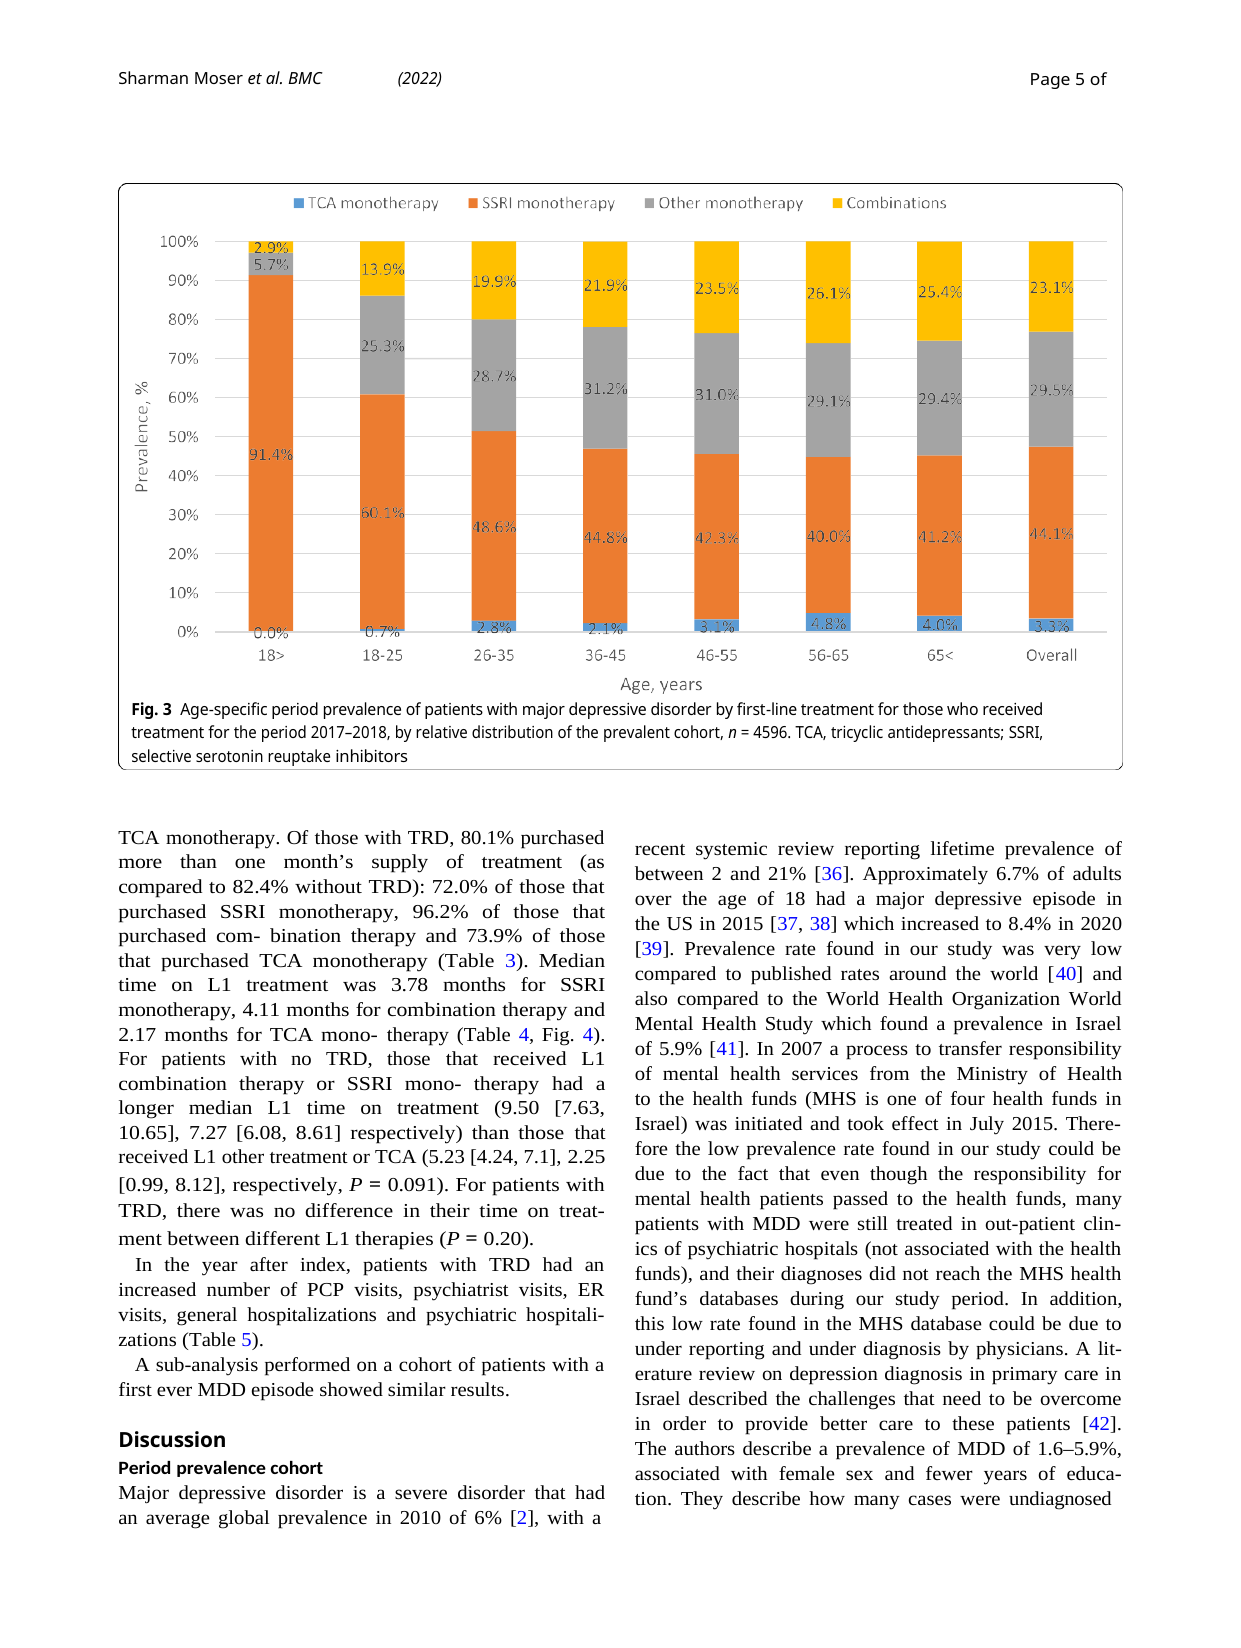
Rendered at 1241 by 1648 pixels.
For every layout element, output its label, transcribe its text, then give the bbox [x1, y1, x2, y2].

text TCA monotherapy. Of those with TRD, 80.1% purchased more than one month’s supply of treatment (as compared to 82.4% without TRD): 72.0% of those that purchased SSRI monotherapy, 96.2% of those that purchased com- bination therapy and 73.9% of those that purchased TCA monotherapy (Table 3). Median time on L1 treatment was 3.78 months for SSRI monotherapy, 4.11 months for combination therapy and 2.17 months for TCA mono- therapy (Table 4, Fig. 4). For patients with no TRD, those that received L1 combination therapy or SSRI mono- therapy had a longer median L1 time on treatment (9.50 [7.63, 10.65], 7.27 [6.08, 8.61] respectively) than those that received L1 other treatment or TCA (5.23 [4.24, 7.1], 2.25 [0.99, 8.12], respectively, P = 0.091). For patients with TRD, there was no difference in their time on treat- ment between different L1 therapies (P = 0.20). [118, 826, 605, 1251]
picture [118, 183, 1123, 770]
subtitle Discussion [118, 1426, 609, 1454]
text Major depressive disorder is a severe disorder that had an average global prevalence in 2010 of 6% [2], with a [118, 1481, 605, 1529]
text Period prevalence cohort [118, 1456, 609, 1479]
text In the year after index, patients with TRD had an increased number of PCP visits, psychiatrist visits, ER visits, general hospitalizations and psychiatric hospitali- zations (Table 5). [118, 1253, 605, 1351]
text A sub-analysis performed on a cohort of patients with a first ever MDD episode showed similar results. [118, 1353, 605, 1401]
text recent systemic review reporting lifetime prevalence of between 2 and 21% [36]. Approximately 6.7% of adults over the age of 18 had a major depressive episode in the US in 2015 [37, 38] which increased to 8.4% in 2020 [39]. Prevalence rate found in our study was very low compared to published rates around the world [40] and also compared to the World Health Organization World Mental Health Study which found a prevalence in Israel of 5.9% [41]. In 2007 a process to transfer responsibility of mental health services from the Ministry of Health to the health funds (MHS is one of four health funds in Israel) was initiated and took effect in July 2015. There- fore the low prevalence rate found in our study could be due to the fact that even though the responsibility for mental health patients passed to the health funds, many patients with MDD were still treated in out-patient clin- ics of psychiatric hospitals (not associated with the health funds), and their diagnoses did not reach the MHS health fund’s databases during our study period. In addition, this low rate found in the MHS database could be due to under reporting and under diagnosis by physicians. A lit- erature review on depression diagnosis in primary care in Israel described the challenges that need to be overcome in order to provide better care to these patients [42]. The authors describe a prevalence of MDD of 1.6–5.9%, associated with female sex and fewer years of educa- tion. They describe how many cases were undiagnosed [634, 837, 1122, 1510]
